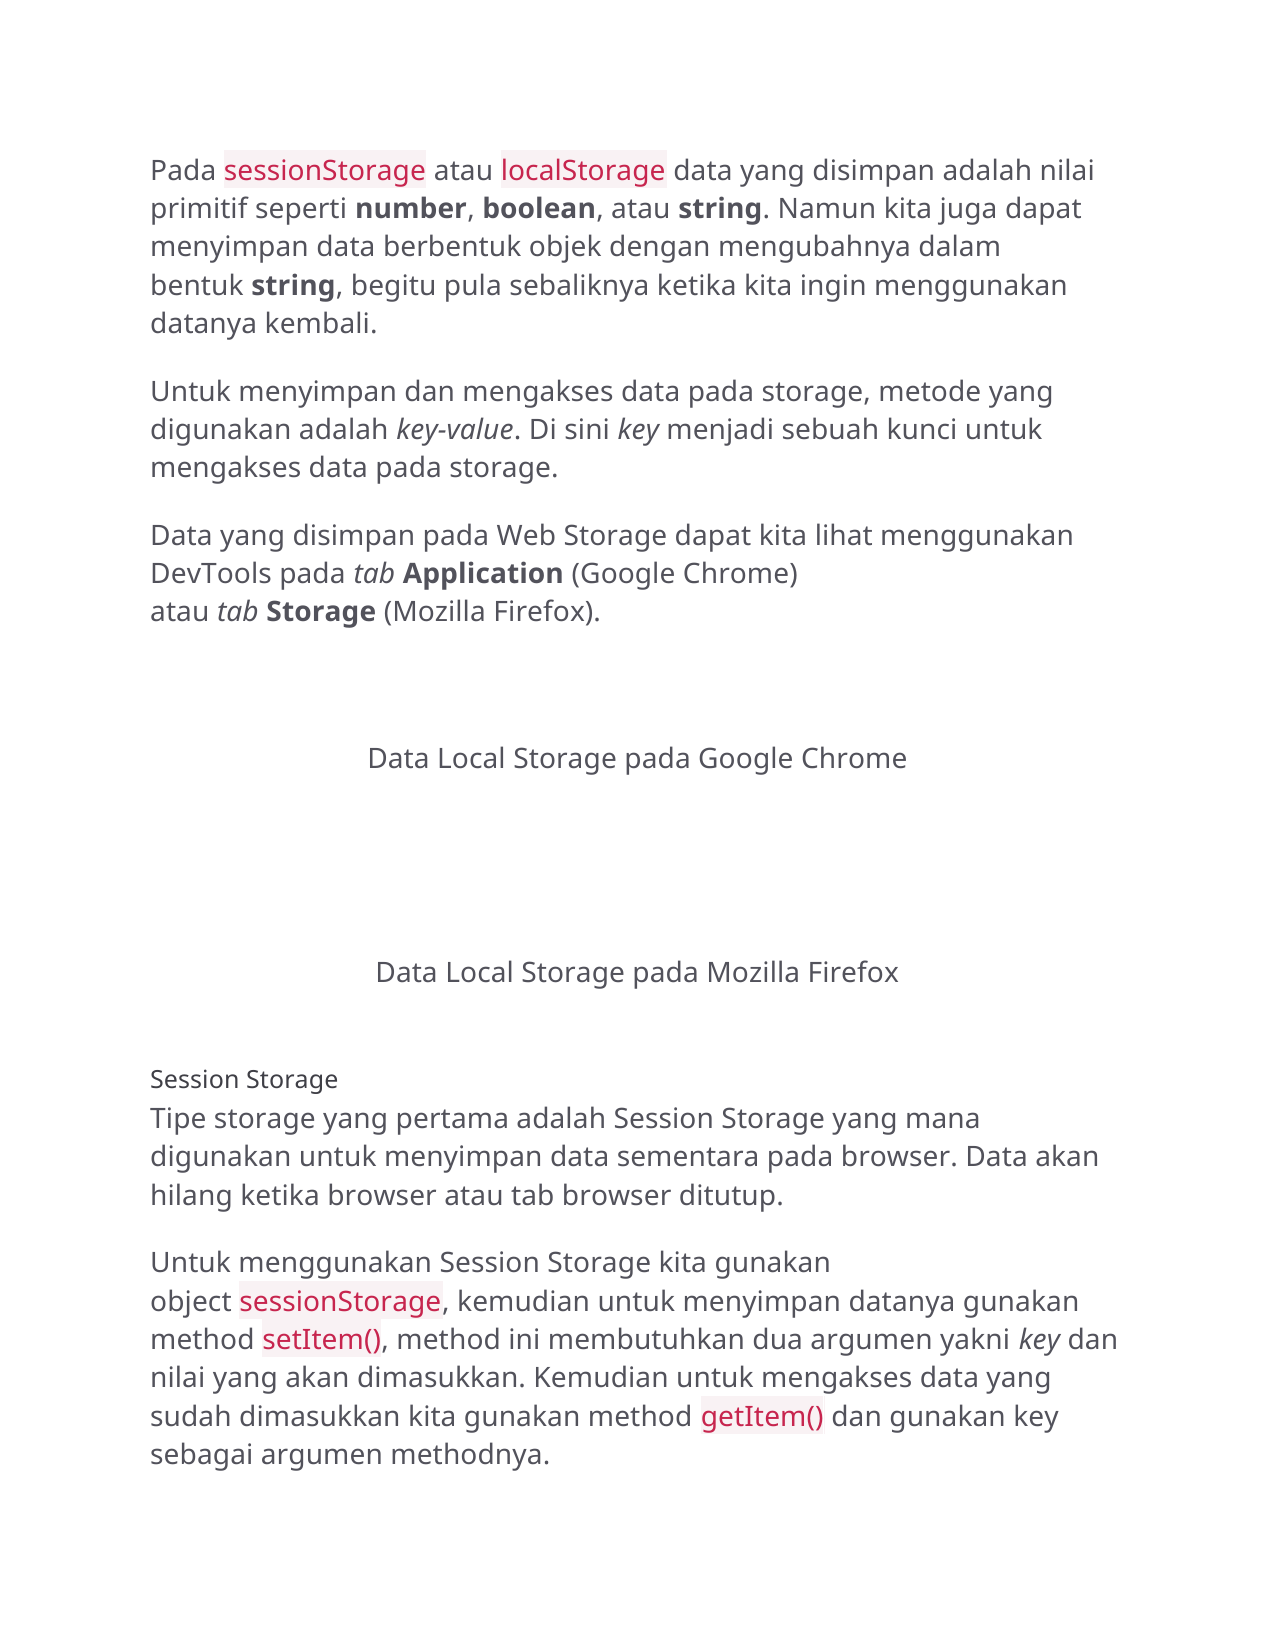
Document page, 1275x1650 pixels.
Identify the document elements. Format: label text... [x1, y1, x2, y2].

text Untuk menyimpan dan mengakses data pada storage, metode yang digunakan adalah key-value. Di sini key menjadi sebuah kunci untuk mengakses data pada storage. [150, 371, 1125, 486]
text Tipe storage yang pertama adalah Session Storage yang mana digunakan untuk menyimpan data sementara pada browser. Data akan hilang ketika browser atau tab browser ditutup. [150, 1098, 1125, 1213]
text Data Local Storage pada Google Chrome [150, 738, 1125, 777]
text Untuk menggunakan Session Storage kita gunakan object sessionStorage, kemudian untuk menyimpan datanya gunakan method setItem(), method ini membutuhkan dua argumen yakni key dan nilai yang akan dimasukkan. Kemudian untuk mengakses data yang sudah dimasukkan kita gunakan method getItem() dan gunakan key sebagai argumen methodnya. [150, 1242, 1125, 1472]
text Data Local Storage pada Mozilla Firefox [150, 953, 1125, 991]
subtitle Session Storage [150, 1062, 1125, 1096]
text Data yang disimpan pada Web Storage dapat kita lihat menggunakan DevTools pada tab Application (Google Chrome) atau tab Storage (Mozilla Firefox). [150, 515, 1125, 630]
text Pada sessionStorage atau localStorage data yang disimpan adalah nilai primitif seperti number, boolean, atau string. Namun kita juga dapat menyimpan data berbentuk objek dengan mengubahnya dalam bentuk string, begitu pula sebaliknya ketika kita ingin menggunakan datanya kembali. [150, 150, 1125, 342]
